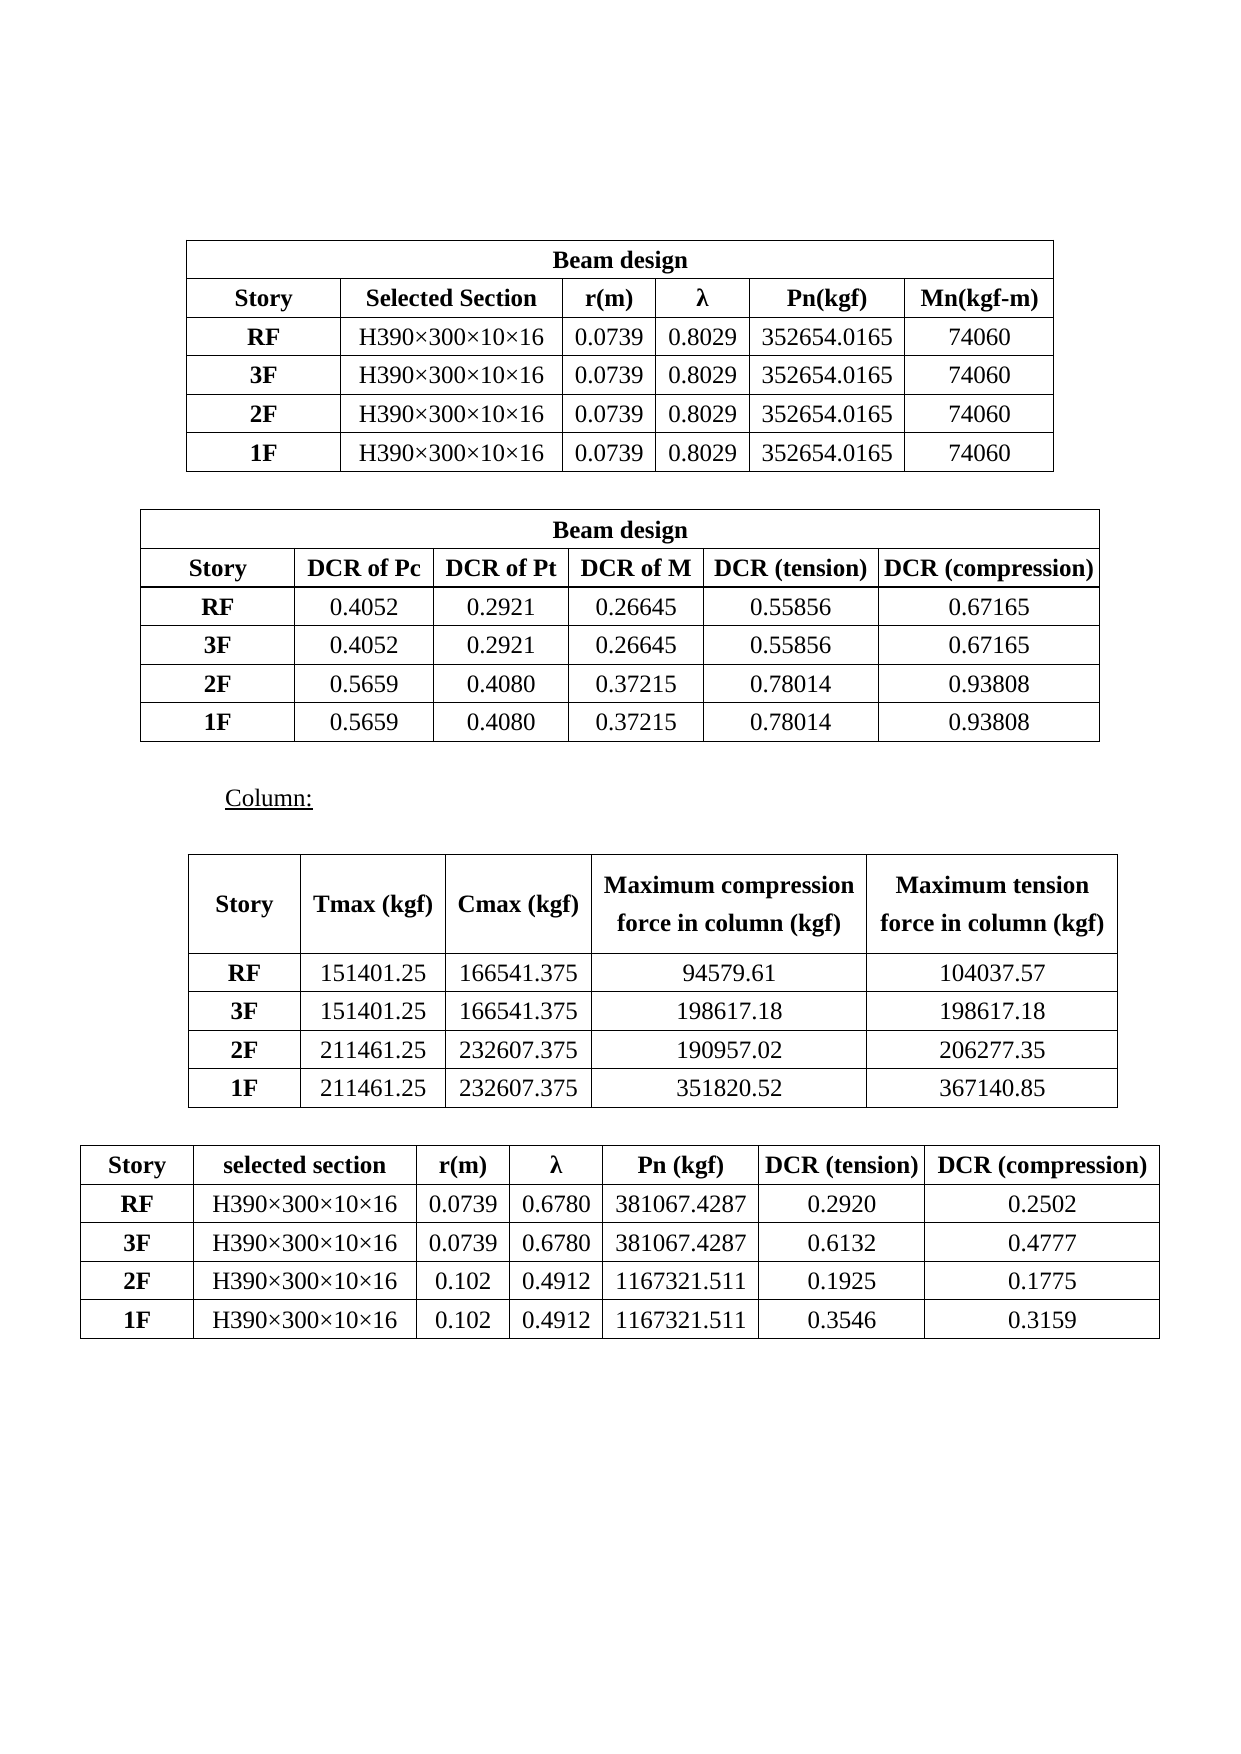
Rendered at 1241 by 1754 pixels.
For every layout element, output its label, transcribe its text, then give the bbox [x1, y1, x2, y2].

table_cell 151401.25 [301, 954, 445, 991]
table_cell 104037.57 [867, 954, 1117, 991]
table_cell DCR of Pc [295, 549, 433, 586]
table_cell 0.2502 [925, 1185, 1159, 1222]
table_cell 0.0739 [563, 395, 655, 432]
table_cell 2F [81, 1262, 193, 1299]
table_cell 232607.375 [446, 1031, 591, 1068]
table_cell RF [81, 1185, 193, 1222]
table_cell 3F [187, 356, 340, 394]
table_cell 0.5659 [295, 703, 433, 741]
table_cell Story [141, 549, 294, 586]
table_cell 352654.0165 [750, 318, 904, 355]
table_cell 1F [81, 1300, 193, 1338]
table_cell 0.67165 [879, 626, 1099, 663]
table_cell 232607.375 [446, 1069, 591, 1107]
table_cell 0.37215 [569, 665, 703, 702]
table_cell 0.0739 [563, 433, 655, 471]
table_header Pn (kgf) [603, 1146, 758, 1184]
table_cell 0.6780 [510, 1223, 602, 1261]
table_cell RF [189, 954, 300, 991]
table_cell 3F [81, 1223, 193, 1261]
table_cell 0.4080 [434, 703, 568, 741]
table_cell 74060 [905, 395, 1053, 432]
table_cell 0.102 [417, 1300, 509, 1338]
table_cell DCR (compression) [879, 549, 1099, 586]
table_cell RF [187, 318, 340, 355]
table_header Beam design [141, 510, 1099, 548]
table_cell λ [656, 279, 749, 317]
table_cell 0.0739 [563, 356, 655, 394]
table_cell 0.67165 [879, 588, 1099, 625]
table_header λ [510, 1146, 602, 1184]
table_cell 0.93808 [879, 665, 1099, 702]
list Column: [225, 779, 1053, 817]
table_cell r(m) [563, 279, 655, 317]
table_cell 198617.18 [592, 992, 866, 1029]
table_cell 3F [189, 992, 300, 1029]
table_cell 0.3159 [925, 1300, 1159, 1338]
table_cell 0.26645 [569, 588, 703, 625]
table_cell H390×300×10×16 [194, 1300, 416, 1338]
table_cell 0.102 [417, 1262, 509, 1299]
table_cell 190957.02 [592, 1031, 866, 1068]
table_cell H390×300×10×16 [341, 433, 562, 471]
table_cell 0.2921 [434, 588, 568, 625]
table_cell Story [187, 279, 340, 317]
table_cell 211461.25 [301, 1069, 445, 1107]
table_header Maximum compression force in column (kgf) [592, 855, 866, 952]
table_cell H390×300×10×16 [194, 1185, 416, 1222]
table_cell 0.6132 [759, 1223, 924, 1261]
table_cell 0.8029 [656, 433, 749, 471]
table_cell 0.78014 [704, 703, 878, 741]
table_cell 2F [141, 665, 294, 702]
table_header Beam design [187, 241, 1053, 278]
table_cell 74060 [905, 318, 1053, 355]
table_cell 0.1775 [925, 1262, 1159, 1299]
table_header r(m) [417, 1146, 509, 1184]
table_cell 0.4912 [510, 1262, 602, 1299]
table_cell 0.5659 [295, 665, 433, 702]
table_cell 0.55856 [704, 626, 878, 663]
table_cell DCR of Pt [434, 549, 568, 586]
table_cell 381067.4287 [603, 1223, 758, 1261]
table_cell H390×300×10×16 [194, 1223, 416, 1261]
table_cell 1167321.511 [603, 1300, 758, 1338]
table_cell 0.4052 [295, 626, 433, 663]
table_cell 0.4912 [510, 1300, 602, 1338]
table_cell 367140.85 [867, 1069, 1117, 1107]
table_header DCR (tension) [759, 1146, 924, 1184]
table_header selected section [194, 1146, 416, 1184]
table_cell 0.2921 [434, 626, 568, 663]
table_header DCR (compression) [925, 1146, 1159, 1184]
table_cell 1F [141, 703, 294, 741]
table_cell 0.78014 [704, 665, 878, 702]
table_cell 0.26645 [569, 626, 703, 663]
table_cell Pn(kgf) [750, 279, 904, 317]
table_cell 352654.0165 [750, 356, 904, 394]
table_cell 94579.61 [592, 954, 866, 991]
table_cell 0.8029 [656, 395, 749, 432]
table_header Maximum tension force in column (kgf) [867, 855, 1117, 952]
table_cell 351820.52 [592, 1069, 866, 1107]
table_cell H390×300×10×16 [194, 1262, 416, 1299]
table_cell H390×300×10×16 [341, 395, 562, 432]
table_header Cmax (kgf) [446, 855, 591, 952]
table_cell DCR of M [569, 549, 703, 586]
table_cell 0.55856 [704, 588, 878, 625]
table_cell 0.3546 [759, 1300, 924, 1338]
table_cell 352654.0165 [750, 433, 904, 471]
table_cell 0.37215 [569, 703, 703, 741]
table_cell 2F [189, 1031, 300, 1068]
table_cell RF [141, 588, 294, 625]
table_cell 0.0739 [417, 1185, 509, 1222]
table_cell 1167321.511 [603, 1262, 758, 1299]
table_cell Mn(kgf-m) [905, 279, 1053, 317]
table_cell 0.4080 [434, 665, 568, 702]
table_cell 2F [187, 395, 340, 432]
table_cell 1F [187, 433, 340, 471]
table_cell 198617.18 [867, 992, 1117, 1029]
table_cell 0.1925 [759, 1262, 924, 1299]
table_cell 0.2920 [759, 1185, 924, 1222]
table_header Story [81, 1146, 193, 1184]
table_cell 151401.25 [301, 992, 445, 1029]
table_cell 0.6780 [510, 1185, 602, 1222]
table_cell 1F [189, 1069, 300, 1107]
table_cell DCR (tension) [704, 549, 878, 586]
table_cell 0.0739 [563, 318, 655, 355]
table_cell 0.8029 [656, 356, 749, 394]
table_cell 0.0739 [417, 1223, 509, 1261]
table_cell 0.4052 [295, 588, 433, 625]
table_cell 206277.35 [867, 1031, 1117, 1068]
table_cell 3F [141, 626, 294, 663]
table_cell 166541.375 [446, 992, 591, 1029]
table_cell 166541.375 [446, 954, 591, 991]
table_cell 381067.4287 [603, 1185, 758, 1222]
table_cell 211461.25 [301, 1031, 445, 1068]
table_header Tmax (kgf) [301, 855, 445, 952]
table_header Story [189, 855, 300, 952]
table_cell H390×300×10×16 [341, 318, 562, 355]
table_cell 352654.0165 [750, 395, 904, 432]
table_cell 0.4777 [925, 1223, 1159, 1261]
table_cell H390×300×10×16 [341, 356, 562, 394]
table_cell 74060 [905, 356, 1053, 394]
table_cell Selected Section [341, 279, 562, 317]
table_cell 0.93808 [879, 703, 1099, 741]
table_cell 0.8029 [656, 318, 749, 355]
table_cell 74060 [905, 433, 1053, 471]
